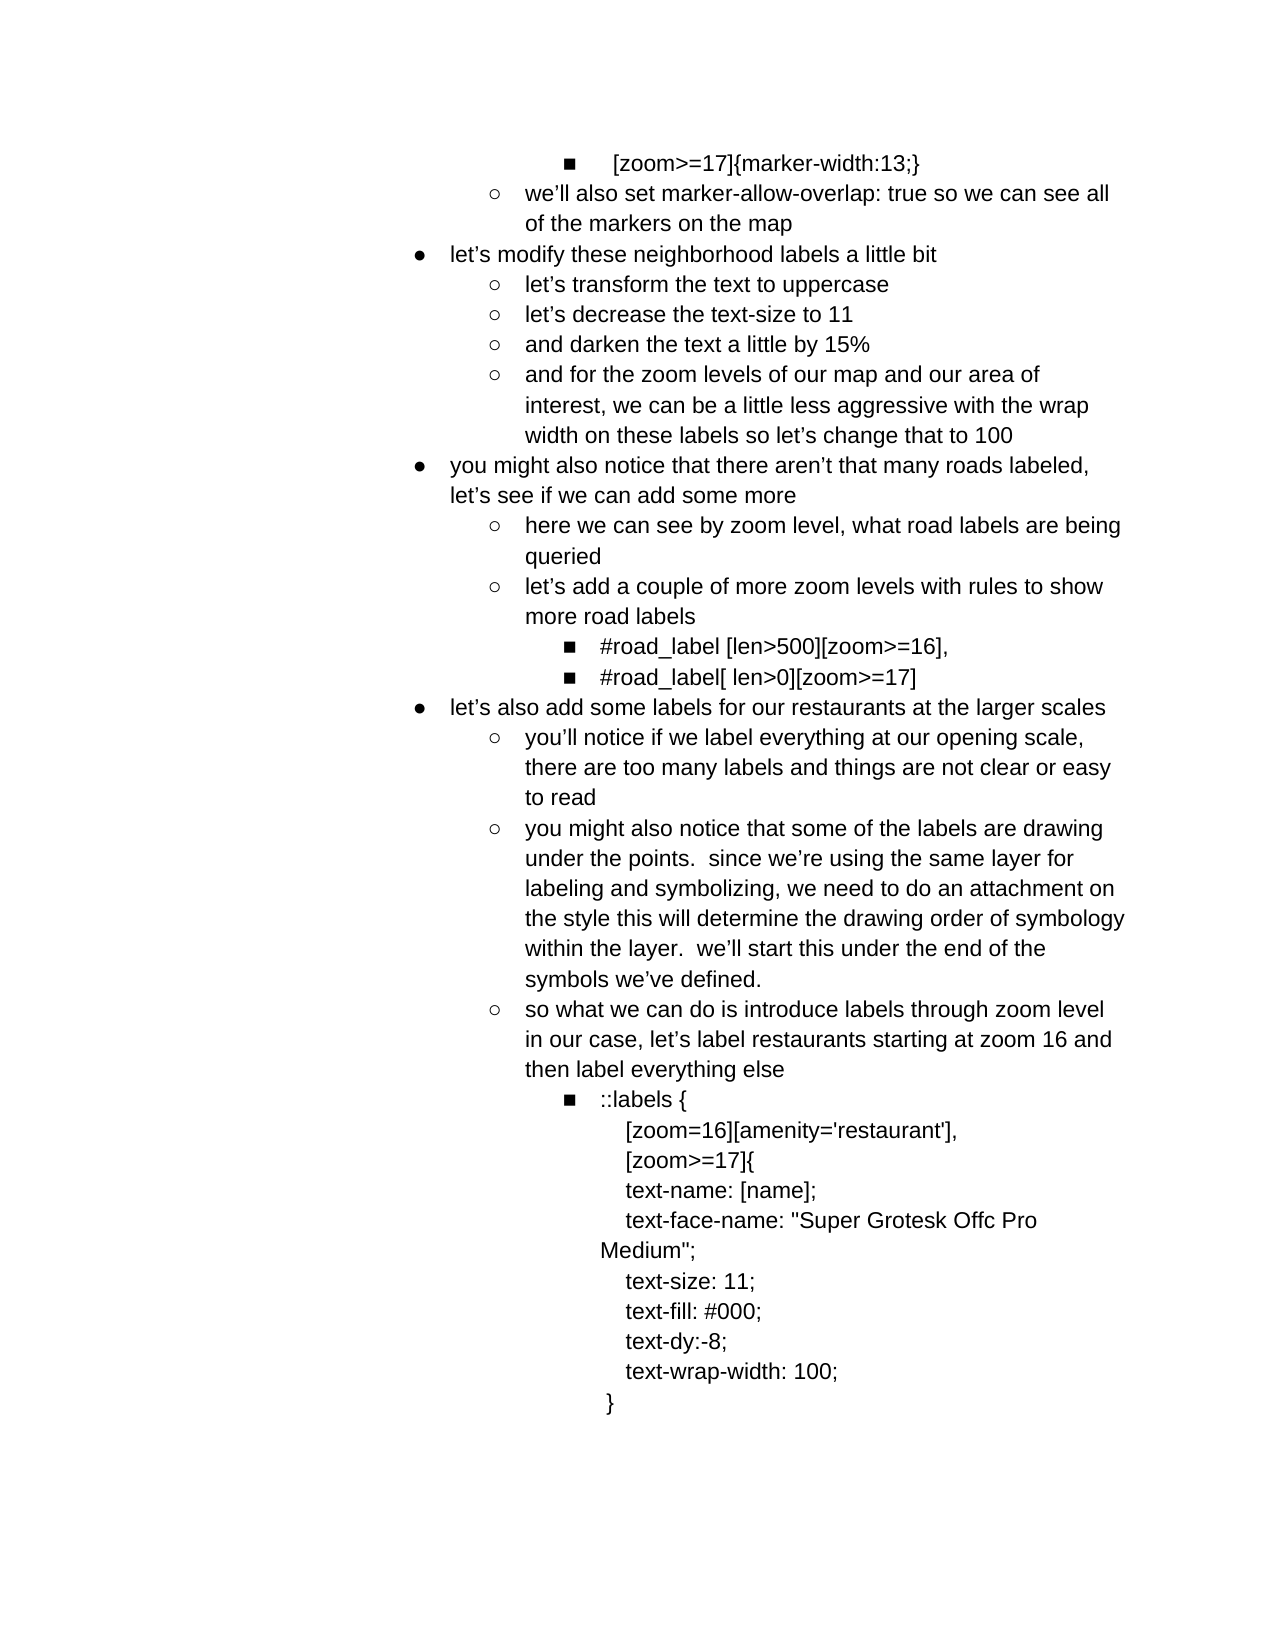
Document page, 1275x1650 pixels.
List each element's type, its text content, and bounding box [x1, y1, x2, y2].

text [zoom>=17]{ [600, 1147, 1125, 1173]
list ::labels { [563, 1086, 1125, 1113]
list and darken the text a little by 15% [488, 331, 1125, 358]
list let’s modify these neighborhood labels a little bit [413, 241, 1125, 267]
text text-dy:-8; [525, 1328, 1125, 1354]
list and for the zoom levels of our map and our area of interest, we can be a little less aggressive with the wrap width on these labels so let’s change that to 100 [488, 361, 1125, 448]
list you might also notice that some of the labels are drawing under the points. since we’re using the same layer for labeling and symbolizing, we need to do an attachment on the style this will determine the drawing order of symbology within the layer. we’ll start this under the end of the symbols we’ve defined. [488, 814, 1125, 992]
list let’s add a couple of more zoom levels with rules to show more road labels [488, 573, 1125, 629]
text text-wrap-width: 100; [600, 1358, 1125, 1385]
list you’ll notice if we label everything at our opening scale, there are too many labels and things are not clear or easy to read [488, 724, 1125, 811]
list here we can see by zoom level, what road labels are being queried [488, 512, 1125, 569]
list let’s also add some labels for our restaurants at the larger scales [413, 694, 1125, 720]
text [zoom=16][amenity='restaurant'], [525, 1117, 1125, 1143]
text text-fill: #000; [525, 1298, 1125, 1324]
text text-face-name: "Super Grotesk Offc Pro Medium"; [600, 1207, 1125, 1264]
list you might also notice that there aren’t that many roads labeled, let’s see if we can add some more [413, 452, 1125, 509]
list we’ll also set marker-allow-overlap: true so we can see all of the markers on the map [488, 180, 1125, 237]
list let’s decrease the text-size to 11 [488, 301, 1125, 327]
list #road_label [len>500][zoom>=16], [563, 633, 1125, 660]
text } [525, 1388, 1125, 1415]
text text-name: [name]; [600, 1177, 1125, 1203]
list let’s transform the text to uppercase [488, 271, 1125, 297]
text text-size: 11; [600, 1268, 1125, 1294]
list [zoom>=17]{marker-width:13;} [563, 150, 1125, 176]
list so what we can do is introduce labels through zoom level in our case, let’s label restaurants starting at zoom 16 and then label everything else [488, 996, 1125, 1083]
list #road_label[ len>0][zoom>=17] [563, 663, 1125, 690]
